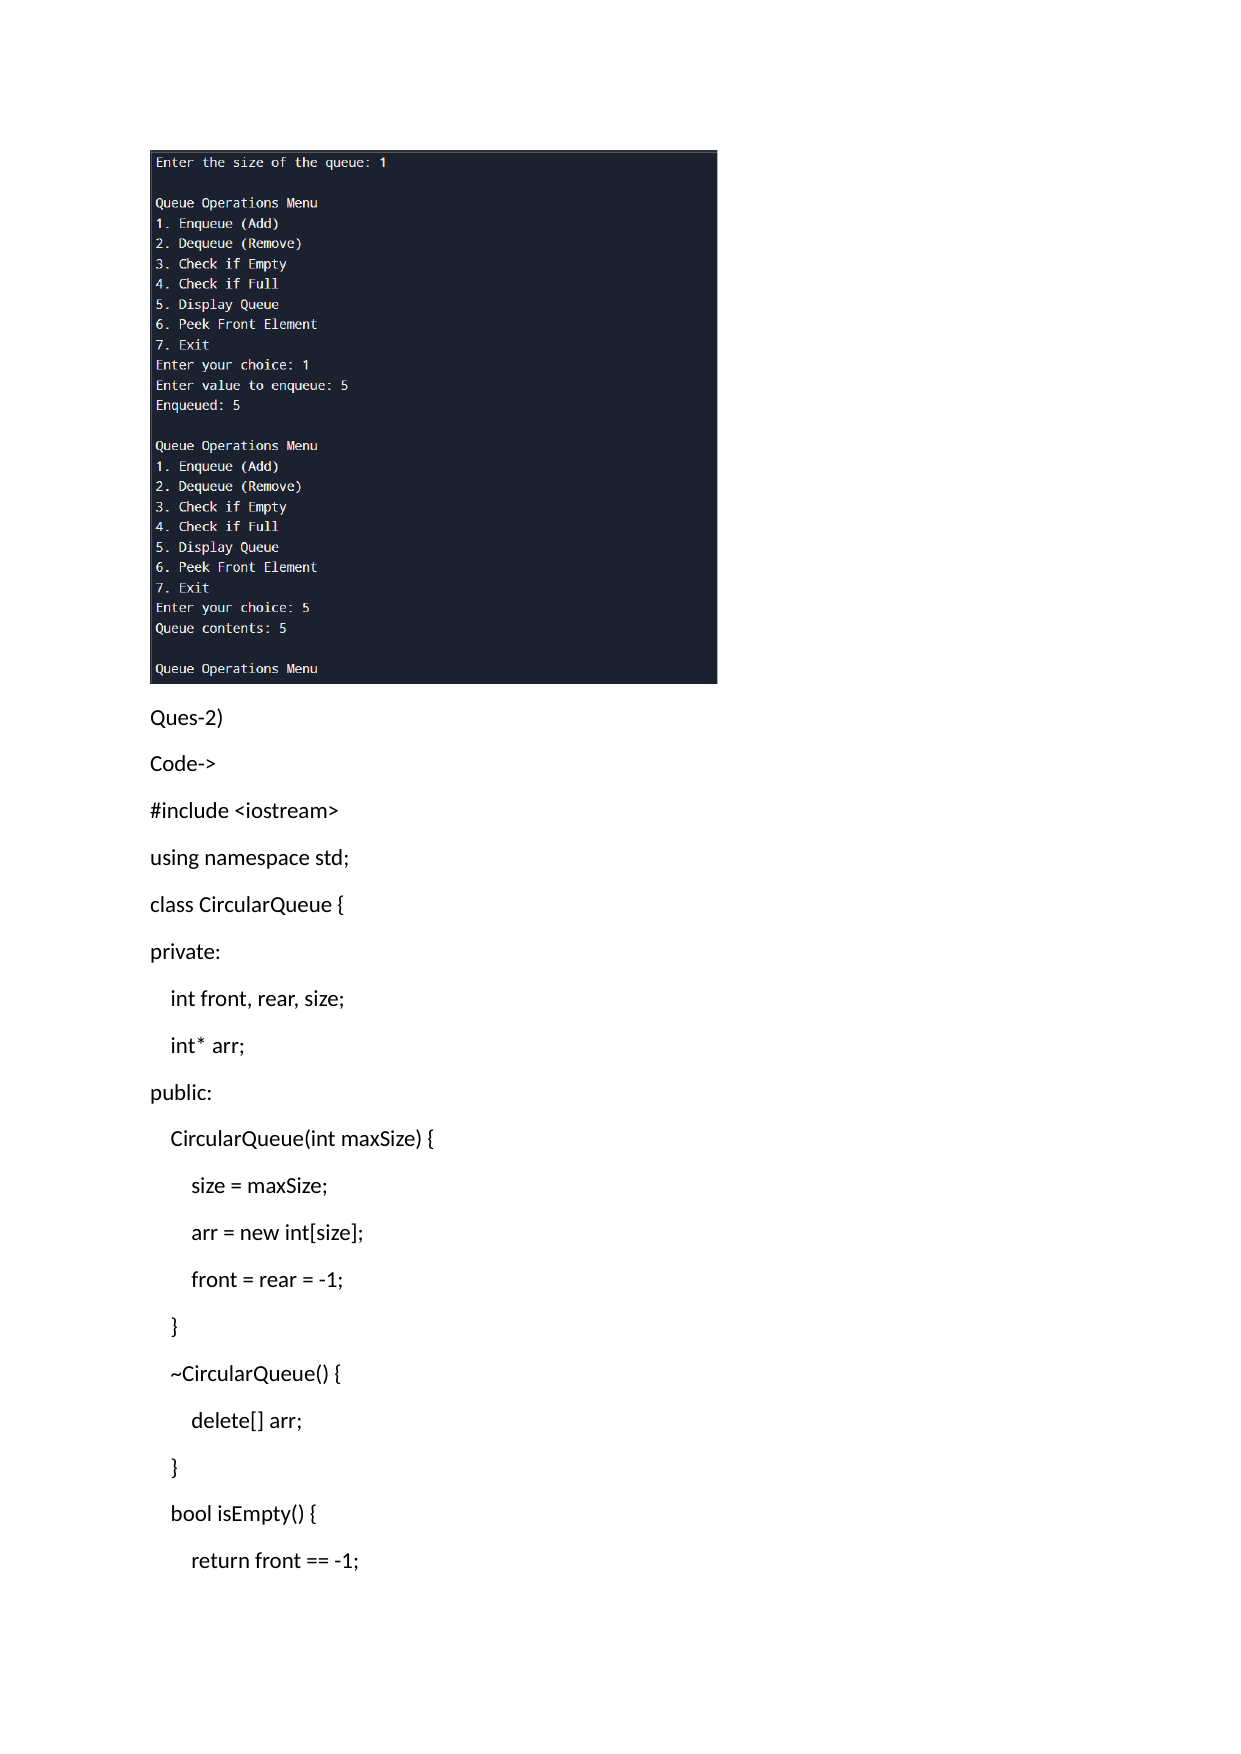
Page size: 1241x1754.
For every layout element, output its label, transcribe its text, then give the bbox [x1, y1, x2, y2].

text return front == -1; [150, 1546, 1090, 1574]
text using namespace std; [150, 843, 1090, 871]
text Ques-2) [150, 703, 1090, 731]
text private: [150, 937, 1090, 965]
text front = rear = -1; [150, 1265, 1090, 1293]
text int* arr; [150, 1031, 1090, 1059]
text Code-> [150, 749, 1090, 777]
text size = maxSize; [150, 1171, 1090, 1199]
text bool isEmpty() { [150, 1499, 1090, 1527]
text public: [150, 1078, 1090, 1106]
text ~CircularQueue() { [150, 1359, 1090, 1387]
text class CircularQueue { [150, 890, 1090, 918]
text delete[] arr; [150, 1406, 1090, 1434]
text } [150, 1312, 1090, 1340]
text int front, rear, size; [150, 984, 1090, 1012]
picture [150, 150, 718, 684]
text arr = new int[size]; [150, 1218, 1090, 1246]
text CircularQueue(int maxSize) { [150, 1124, 1090, 1152]
text } [150, 1453, 1090, 1481]
text #include <iostream> [150, 796, 1090, 824]
